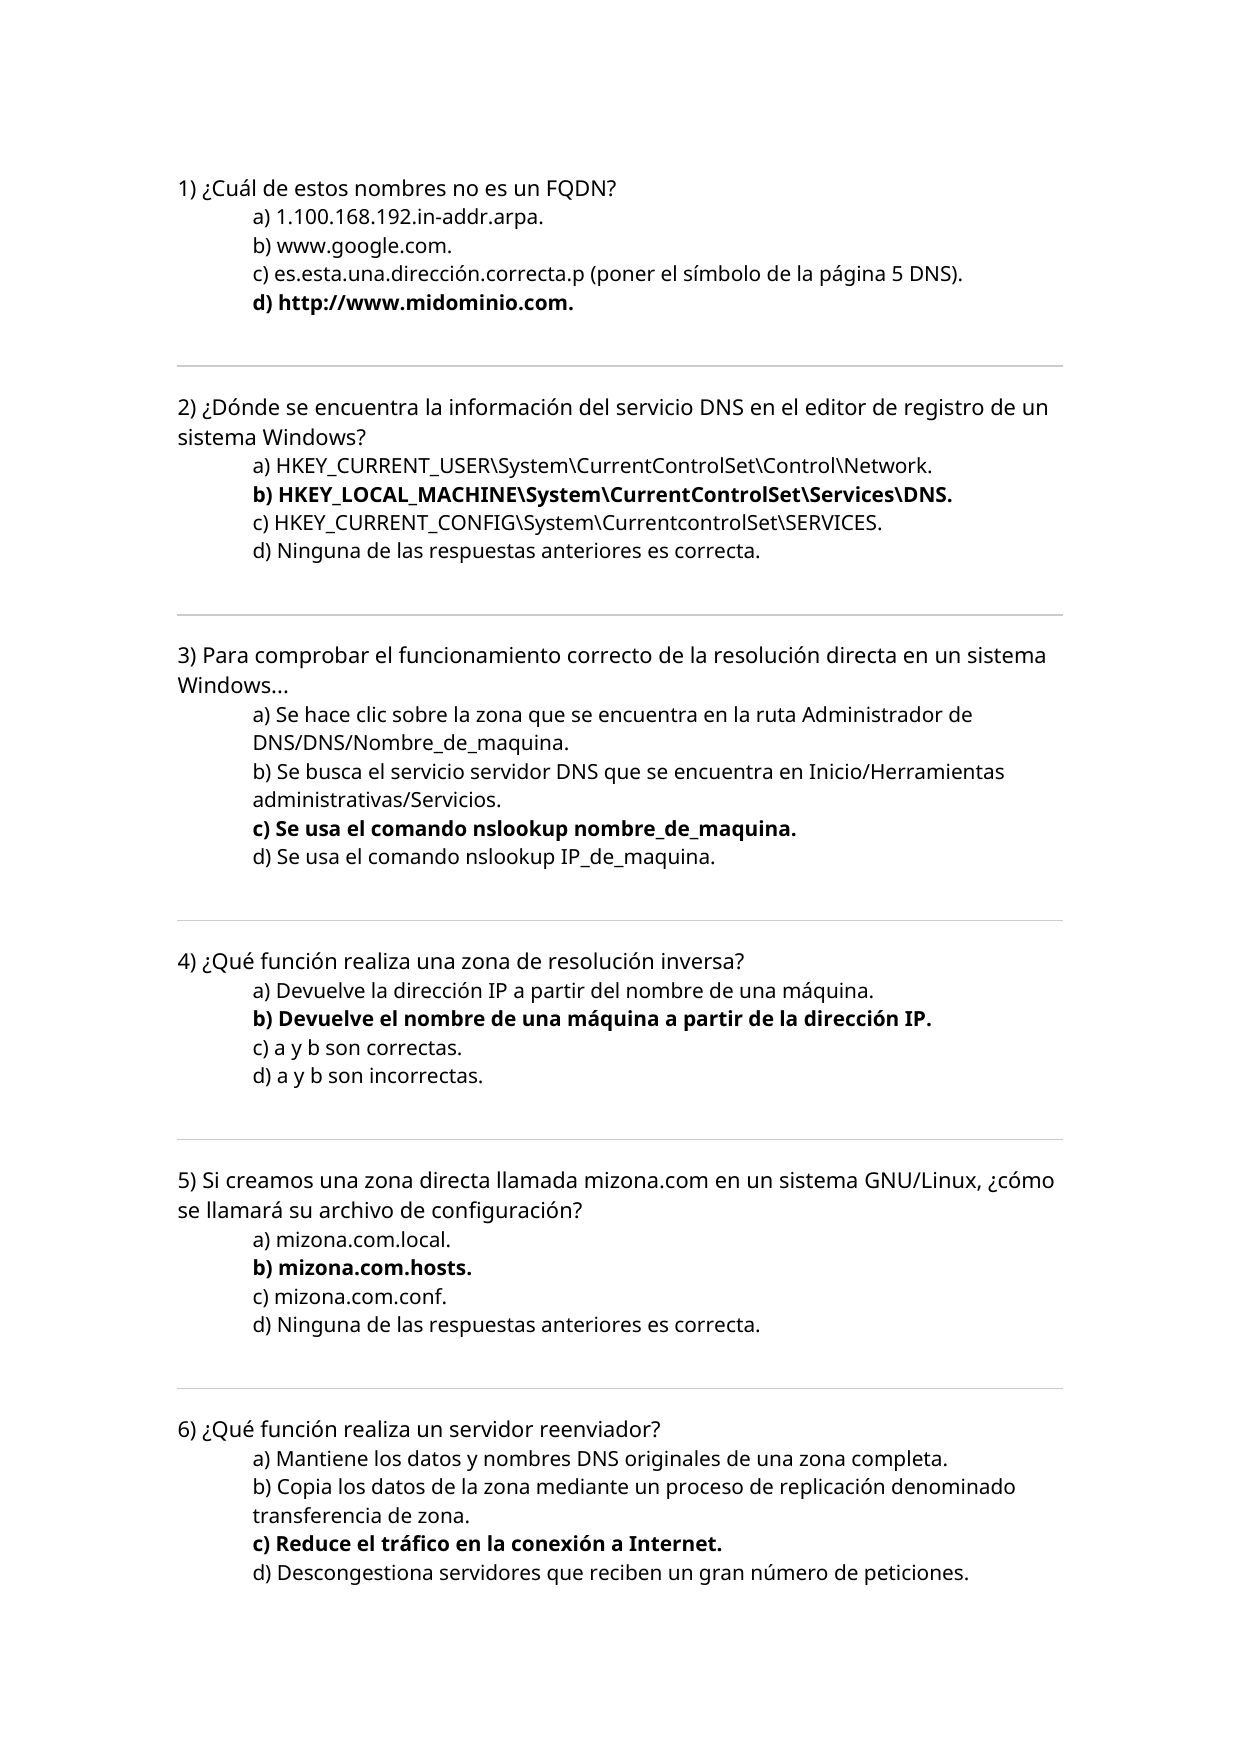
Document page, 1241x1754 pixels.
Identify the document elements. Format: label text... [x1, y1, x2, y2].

text 6) ¿Qué función realiza un servidor reenviador? [177, 1389, 1063, 1444]
text 4) ¿Qué función realiza una zona de resolución inversa? [177, 921, 1063, 976]
text 5) Si creamos una zona directa llamada mizona.com en un sistema GNU/Linux, ¿cómo se llamará su archivo de configuración? [177, 1140, 1063, 1225]
text c) a y b son correctas. [252, 1033, 1063, 1061]
text d) http://www.midominio.com. [252, 288, 1063, 316]
text d) Ninguna de las respuestas anteriores es correcta. [252, 537, 1063, 565]
text a) Mantiene los datos y nombres DNS originales de una zona completa. [252, 1444, 1063, 1472]
text b) Copia los datos de la zona mediante un proceso de replicación denominado transferencia de zona. [252, 1472, 1063, 1529]
text c) HKEY_CURRENT_CONFIG\System\CurrentcontrolSet\SERVICES. [252, 508, 1063, 537]
text c) es.esta.una.dirección.correcta.p (poner el símbolo de la página 5 DNS). [252, 259, 1063, 288]
text c) Reduce el tráfico en la conexión a Internet. [252, 1529, 1063, 1558]
text 2) ¿Dónde se encuentra la información del servicio DNS en el editor de registro de un sistema Windows? [177, 367, 1063, 451]
text c) mizona.com.conf. [252, 1282, 1063, 1310]
text b) www.google.com. [252, 231, 1063, 259]
text d) Se usa el comando nslookup IP_de_maquina. [252, 842, 1063, 871]
text a) HKEY_CURRENT_USER\System\CurrentControlSet\Control\Network. [252, 451, 1063, 480]
text d) Descongestiona servidores que reciben un gran número de peticiones. [252, 1558, 1063, 1586]
text a) mizona.com.local. [252, 1225, 1063, 1253]
text a) Se hace clic sobre la zona que se encuentra en la ruta Administrador de DNS/DNS/Nombre_de_maquina. [252, 700, 1063, 757]
text 1) ¿Cuál de estos nombres no es un FQDN? [177, 173, 1063, 202]
text c) Se usa el comando nslookup nombre_de_maquina. [252, 814, 1063, 842]
text b) Se busca el servicio servidor DNS que se encuentra en Inicio/Herramientas administrativas/Servicios. [252, 757, 1063, 814]
text d) Ninguna de las respuestas anteriores es correcta. [252, 1310, 1063, 1339]
text a) Devuelve la dirección IP a partir del nombre de una máquina. [252, 976, 1063, 1004]
text b) HKEY_LOCAL_MACHINE\System\CurrentControlSet\Services\DNS. [252, 480, 1063, 508]
text a) 1.100.168.192.in-addr.arpa. [252, 202, 1063, 231]
text 3) Para comprobar el funcionamiento correcto de la resolución directa en un sistema Windows... [177, 616, 1063, 700]
text b) Devuelve el nombre de una máquina a partir de la dirección IP. [252, 1004, 1063, 1033]
text d) a y b son incorrectas. [252, 1061, 1063, 1090]
text b) mizona.com.hosts. [252, 1253, 1063, 1282]
